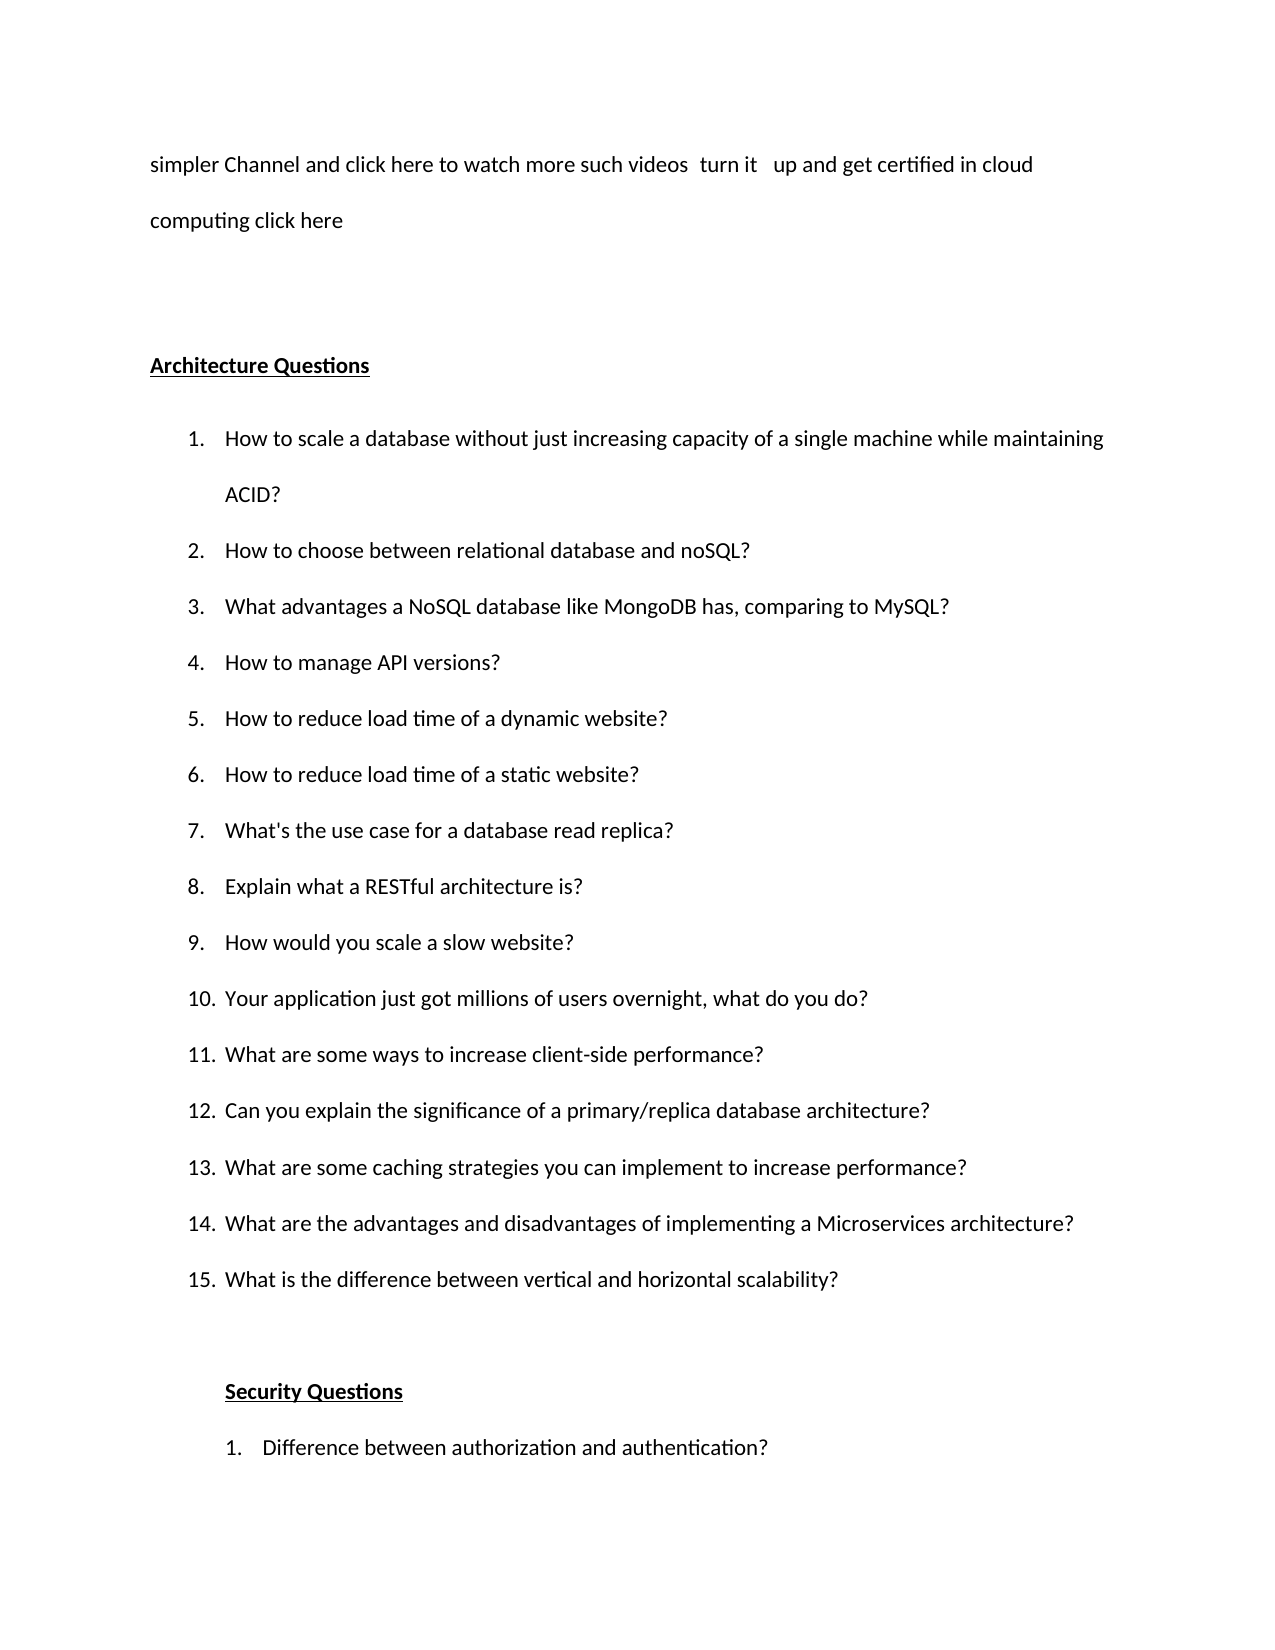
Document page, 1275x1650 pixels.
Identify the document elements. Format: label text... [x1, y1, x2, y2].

list How to reduce load time of a dynamic website? [187, 704, 1125, 732]
list Your application just got millions of users overnight, what do you do? [187, 984, 1125, 1013]
list What are some ways to increase client-side performance? [187, 1041, 1125, 1069]
list How to scale a database without just increasing capacity of a single machine while maintaining ACID? [187, 424, 1125, 508]
list What is the difference between vertical and horizontal scalability? [187, 1265, 1125, 1293]
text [150, 150, 1125, 234]
list What are the advantages and disadvantages of implementing a Microservices architecture? [187, 1209, 1125, 1237]
list What's the use case for a database read replica? [187, 816, 1125, 844]
list Can you explain the significance of a primary/replica database architecture? [187, 1097, 1125, 1125]
list What are some caching strategies you can implement to increase performance? [187, 1153, 1125, 1181]
list How to reduce load time of a static website? [187, 760, 1125, 788]
list What advantages a NoSQL database like MongoDB has, comparing to MySQL? [187, 592, 1125, 620]
list Difference between authorization and authentication? [225, 1433, 1125, 1461]
list How to choose between relational database and noSQL? [187, 536, 1125, 564]
list Security Questions [225, 1377, 1125, 1405]
list How would you scale a slow website? [187, 928, 1125, 957]
list Explain what a RESTful architecture is? [187, 872, 1125, 901]
text Architecture Questions [150, 351, 1125, 379]
list How to manage API versions? [187, 648, 1125, 676]
